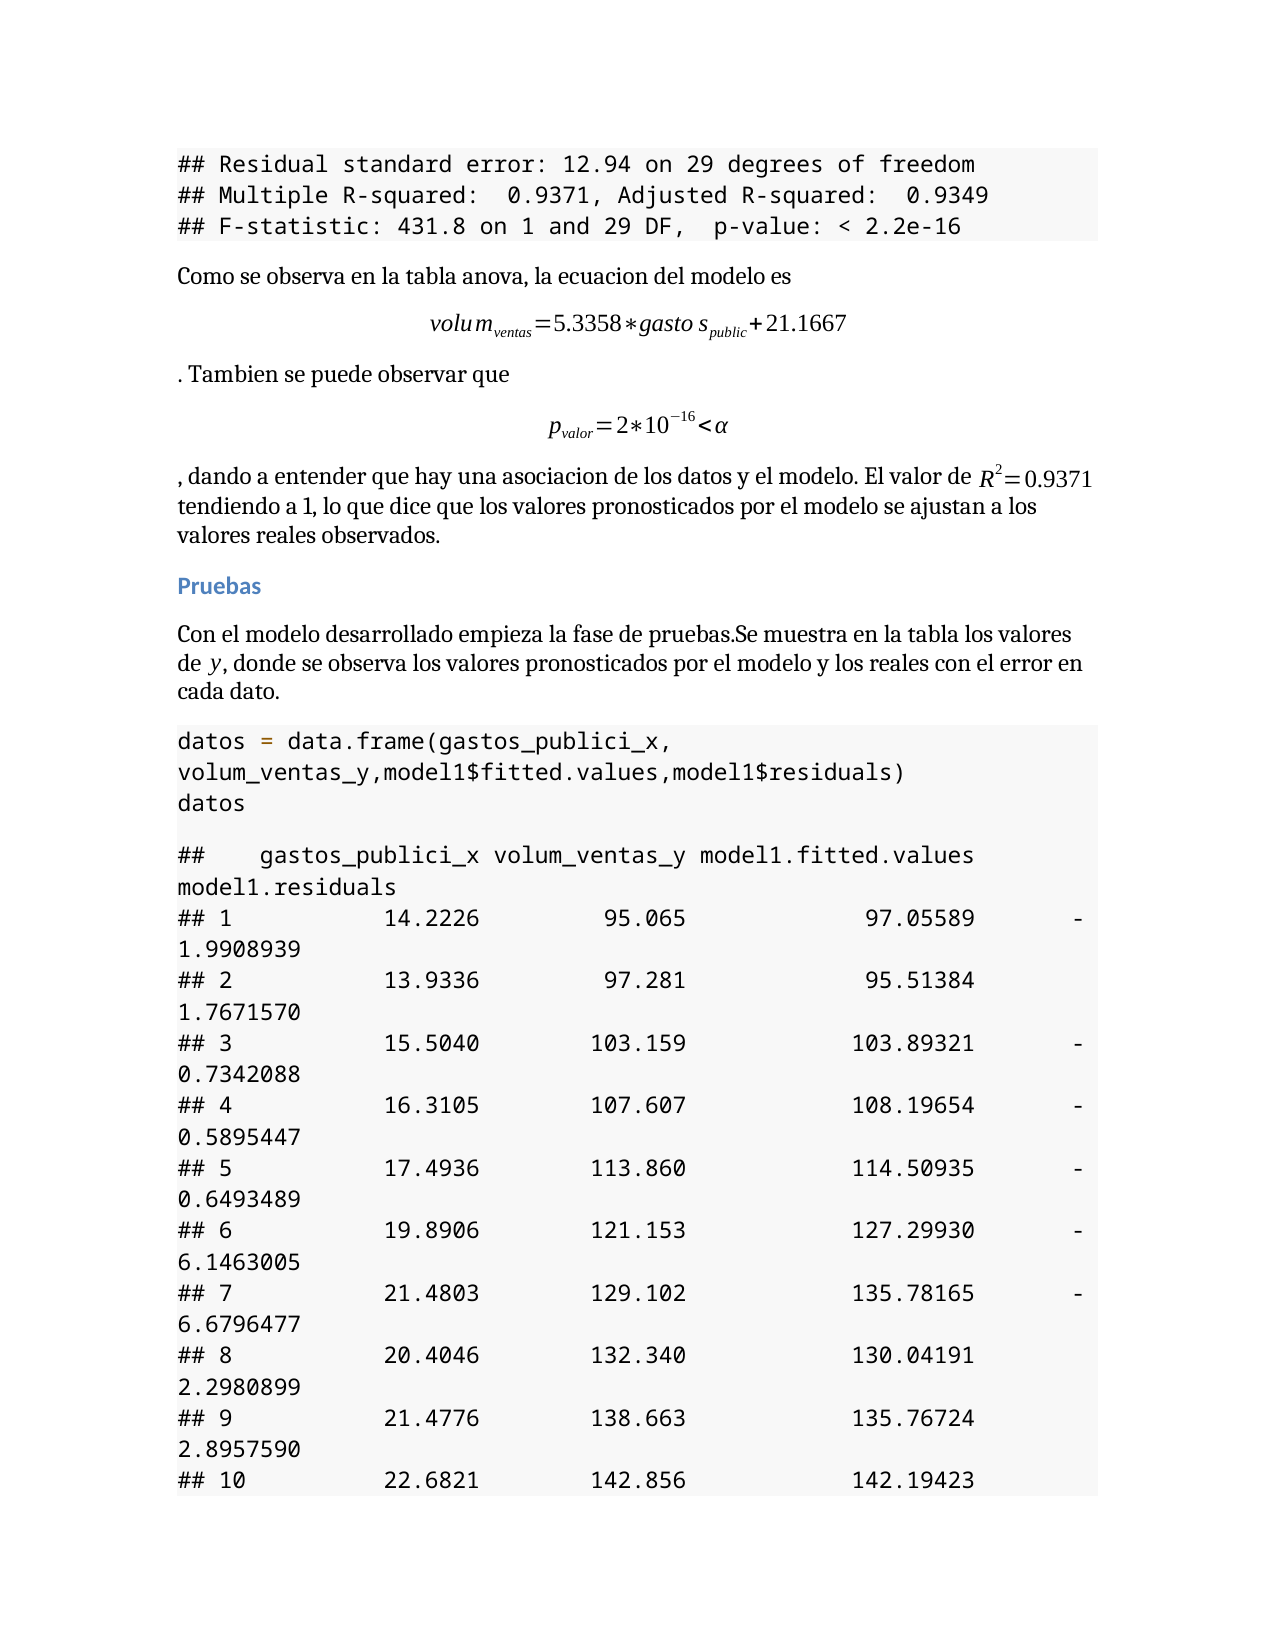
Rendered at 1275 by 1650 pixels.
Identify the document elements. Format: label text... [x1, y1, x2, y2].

text . Tambien se puede observar que [177, 360, 1098, 388]
text Con el modelo desarrollado empieza la fase de pruebas.Se muestra en la tabla los valores de , donde se observa los valores pronosticados por el modelo y los reales con el error en cada dato. [177, 620, 1098, 706]
text , dando a entender que hay una asociacion de los datos y el modelo. El valor de tendiendo a 1, lo que dice que los valores pronosticados por el modelo se ajustan a los valores reales observados. [177, 461, 1098, 549]
subtitle Pruebas [177, 570, 1098, 601]
text datos = data.frame(gastos_publici_x, volum_ventas_y,model1$fitted.values,model1$residuals) datos [246, 725, 1098, 818]
text Como se observa en la tabla anova, la ecuacion del modelo es [177, 262, 1098, 291]
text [177, 148, 1098, 241]
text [177, 839, 1098, 1496]
